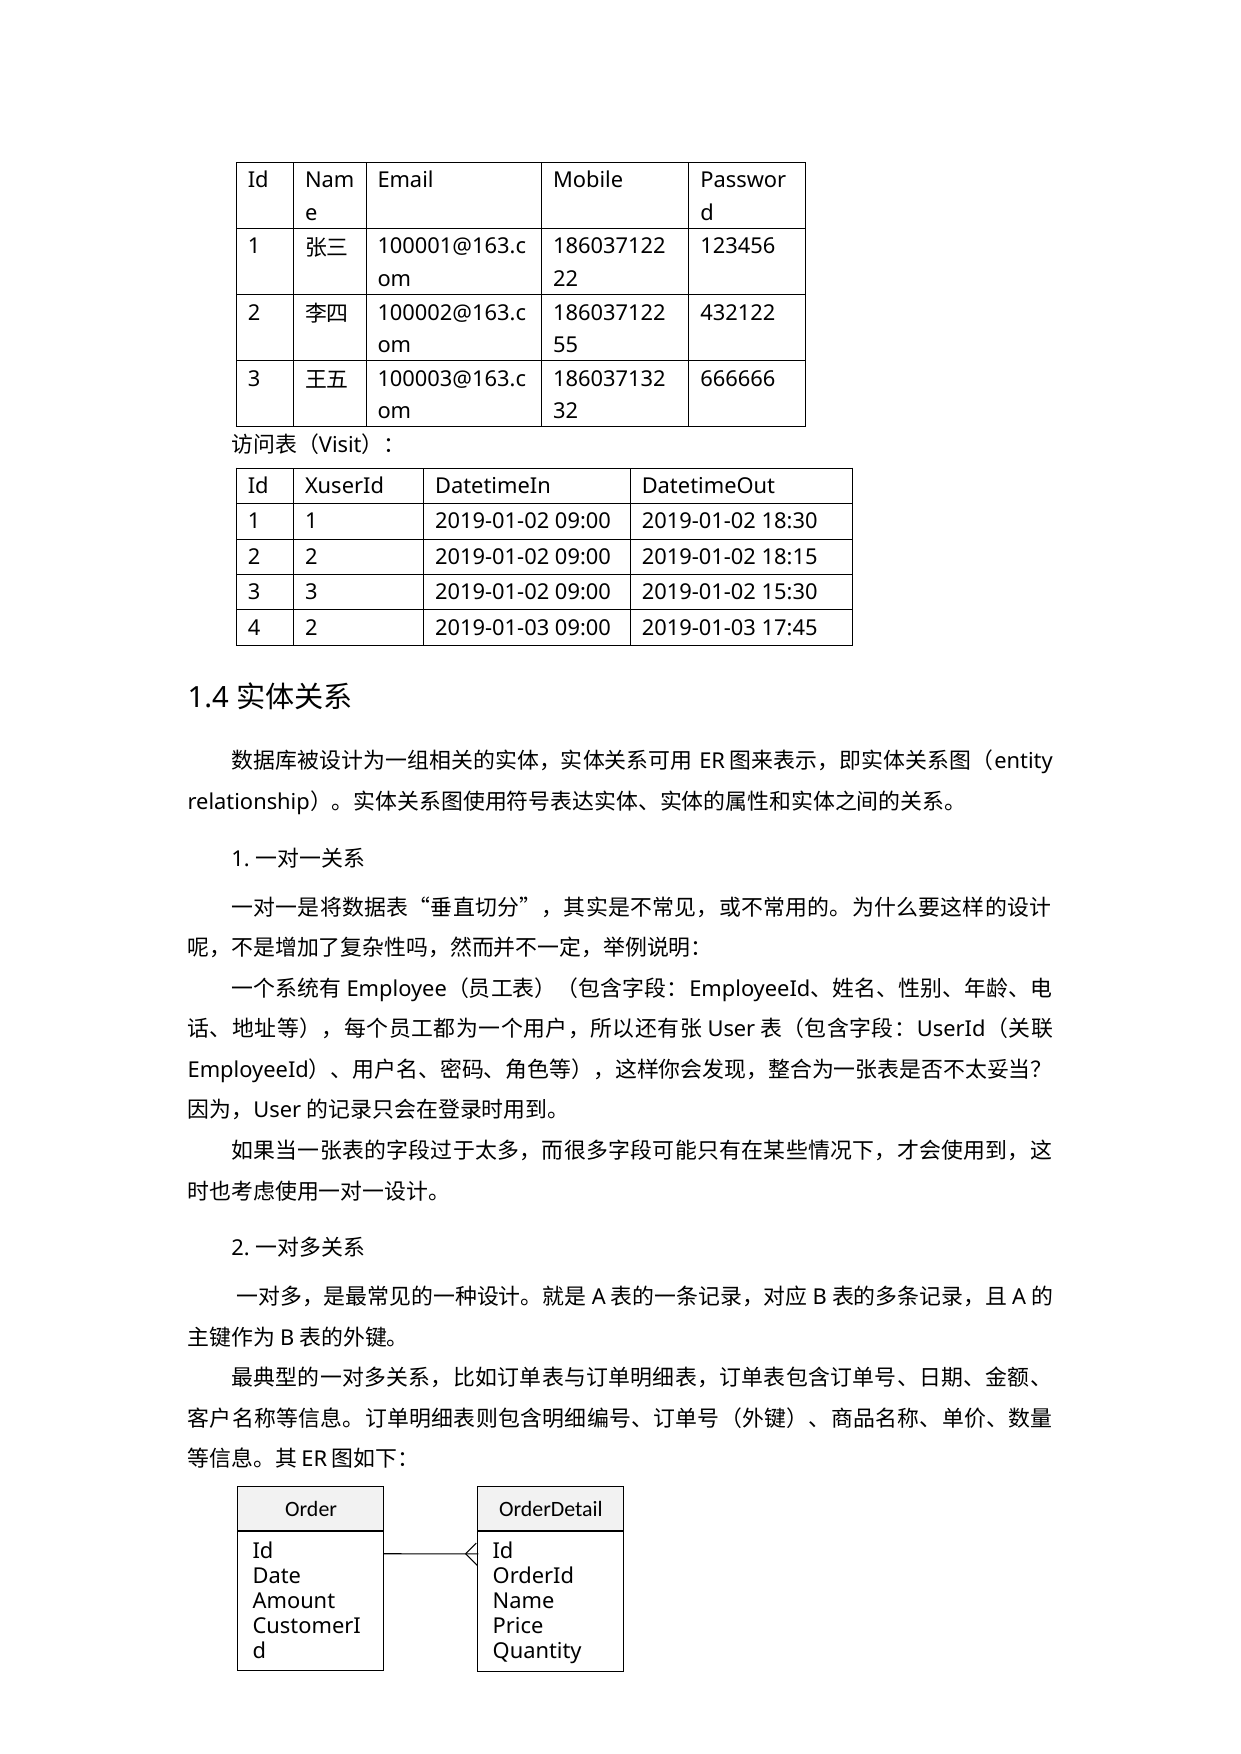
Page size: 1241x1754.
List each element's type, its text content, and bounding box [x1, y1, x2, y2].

table_header Id [237, 469, 293, 503]
table_cell 2019-01-02 18:15 [631, 540, 852, 574]
text 一个系统有 Employee（员工表）（包含字段：EmployeeId、姓名、性别、年龄、电话、地址等），每个员工都为一个用户，所以还有张User表（包含字段：UserId（关联 EmployeeId）、用户名、密码、角色等），这样你会发现，整合为一张表是否不太妥当？因为，User 的记录只会在登录时用到。 [187, 970, 1053, 1125]
text 一对多，是最常见的一种设计。就是 A 表的一条记录，对应 B 表的多条记录，且 A 的主键作为 B 表的外键。 [187, 1279, 1053, 1352]
table_cell 666666 [689, 361, 805, 426]
table_cell 3 [237, 575, 293, 609]
table_cell 张三 [294, 229, 366, 294]
table_cell 2019-01-03 09:00 [424, 610, 630, 645]
text 访问表（Visit）： [187, 427, 1053, 460]
table_cell 2019-01-02 09:00 [424, 575, 630, 609]
table_cell 2019-01-02 15:30 [631, 575, 852, 609]
table_cell 3 [237, 361, 293, 426]
table_cell 2019-01-02 18:30 [631, 504, 852, 538]
table_header XuserId [294, 469, 423, 503]
table_header DatetimeIn [424, 469, 630, 503]
table_cell 李四 [294, 295, 366, 360]
table_cell 2 [237, 295, 293, 360]
table_header Name [294, 163, 366, 228]
table_cell 100002@163.com [367, 295, 541, 360]
table_cell 18603712222 [542, 229, 688, 294]
table_cell 123456 [689, 229, 805, 294]
table_cell 2 [237, 540, 293, 574]
table_cell 2 [294, 540, 423, 574]
table_cell 432122 [689, 295, 805, 360]
table_cell 4 [237, 610, 293, 645]
table_cell 2019-01-02 09:00 [424, 540, 630, 574]
table_cell 18603713232 [542, 361, 688, 426]
table_cell 3 [294, 575, 423, 609]
table_header DatetimeOut [631, 469, 852, 503]
table_cell 100001@163.com [367, 229, 541, 294]
table_cell 100003@163.com [367, 361, 541, 426]
table_header Password [689, 163, 805, 228]
table_cell 2019-01-03 17:45 [631, 610, 852, 645]
text 数据库被设计为一组相关的实体，实体关系可用ER图来表示，即实体关系图（entity relationship）。实体关系图使用符号表达实体、实体的属性和实体之间的关系。 [187, 743, 1053, 816]
table_cell 18603712255 [542, 295, 688, 360]
list 一对多关系 [231, 1230, 1053, 1262]
table_cell 1 [237, 504, 293, 538]
table_cell 1 [294, 504, 423, 538]
list 一对一关系 [231, 841, 1053, 873]
text 如果当一张表的字段过于太多，而很多字段可能只有在某些情况下，才会使用到，这时也考虑使用一对一设计。 [187, 1133, 1053, 1206]
text 一对一是将数据表“垂直切分”，其实是不常见，或不常用的。为什么要这样的设计呢，不是增加了复杂性吗，然而并不一定，举例说明： [187, 889, 1053, 962]
list 实体关系 [187, 662, 1053, 727]
table_header Email [367, 163, 541, 228]
table_header Mobile [542, 163, 688, 228]
table_header Id [237, 163, 293, 228]
table_cell 王五 [294, 361, 366, 426]
text 最典型的一对多关系，比如订单表与订单明细表，订单表包含订单号、日期、金额、客户名称等信息。订单明细表则包含明细编号、订单号（外键）、商品名称、单价、数量等信息。其ER图如下： [187, 1360, 1053, 1473]
table_cell 2 [294, 610, 423, 645]
table_cell 2019-01-02 09:00 [424, 504, 630, 538]
table_cell 1 [237, 229, 293, 294]
